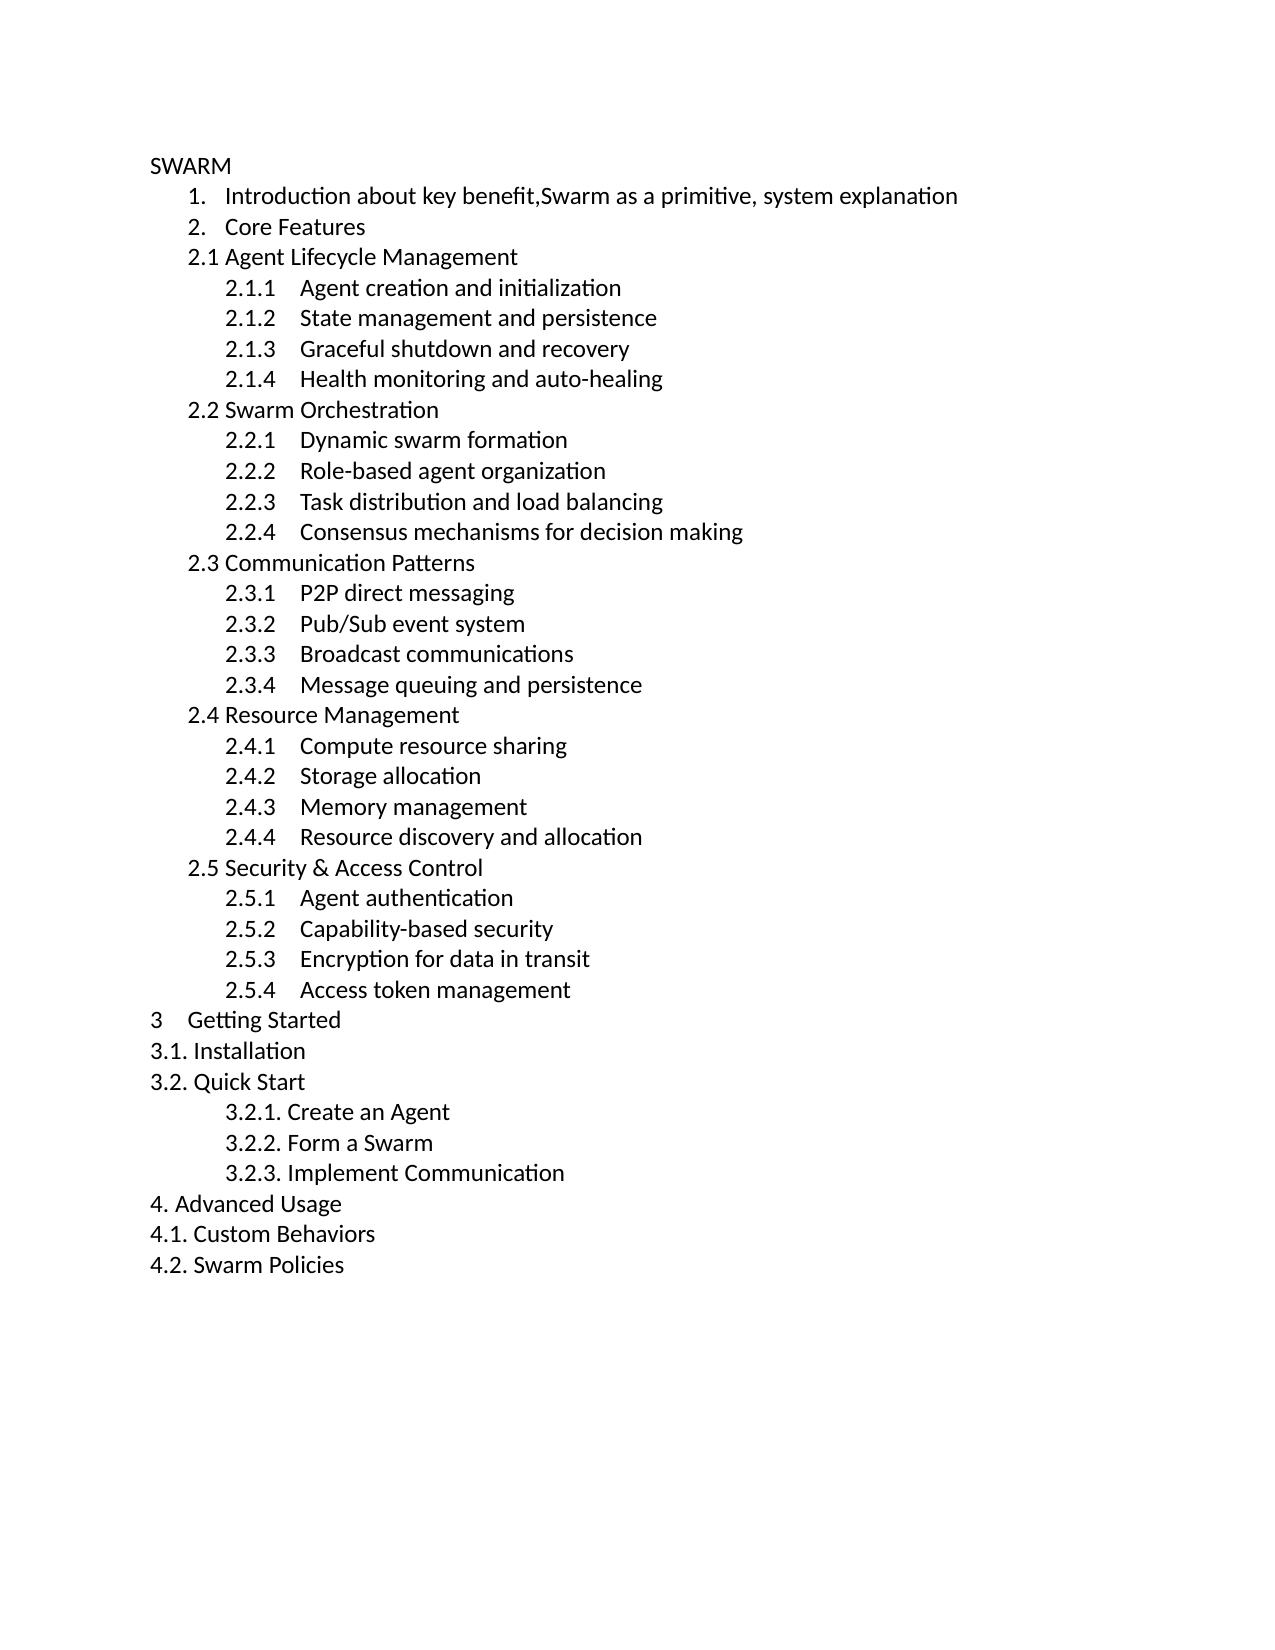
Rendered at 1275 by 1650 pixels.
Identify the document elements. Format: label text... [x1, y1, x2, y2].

text 4. Advanced Usage [150, 1188, 1125, 1218]
text 3.2. Quick Start [150, 1066, 1125, 1096]
list Agent creation and initialization [225, 272, 1125, 303]
list Broadcast communications [225, 638, 1125, 669]
list Security & Access Control [187, 852, 1125, 882]
list Message queuing and persistence [225, 669, 1125, 699]
text 3.1. Installation [150, 1035, 1125, 1066]
list Consensus mechanisms for decision making [225, 516, 1125, 547]
text 3.2.2. Form a Swarm [225, 1127, 1125, 1157]
list Pub/Sub event system [225, 608, 1125, 638]
list Memory management [225, 791, 1125, 821]
list State management and persistence [225, 303, 1125, 333]
text 3.2.3. Implement Communication [150, 1157, 1125, 1188]
list Encryption for data in transit [225, 943, 1125, 974]
list Resource discovery and allocation [225, 821, 1125, 852]
list Compute resource sharing [225, 730, 1125, 760]
list Getting Started [150, 1004, 1125, 1035]
list Communication Patterns [187, 547, 1125, 577]
list Agent authentication [225, 882, 1125, 913]
list Core Features [187, 211, 1125, 242]
list Health monitoring and auto-healing [225, 364, 1125, 394]
text 4.2. Swarm Policies [150, 1249, 1125, 1279]
list Role-based agent organization [225, 455, 1125, 486]
list Resource Management [187, 699, 1125, 730]
list Task distribution and load balancing [225, 486, 1125, 516]
list P2P direct messaging [225, 577, 1125, 608]
list Swarm Orchestration [187, 394, 1125, 425]
list Capability-based security [225, 913, 1125, 943]
text 3.2.1. Create an Agent [150, 1096, 1125, 1127]
list Access token management [225, 974, 1125, 1004]
text SWARM [150, 150, 1125, 181]
list Introduction about key benefit,Swarm as a primitive, system explanation [187, 181, 1125, 211]
list Agent Lifecycle Management [187, 242, 1125, 272]
text 4.1. Custom Behaviors [150, 1218, 1125, 1249]
list Dynamic swarm formation [225, 425, 1125, 455]
list Storage allocation [225, 760, 1125, 791]
list Graceful shutdown and recovery [225, 333, 1125, 364]
